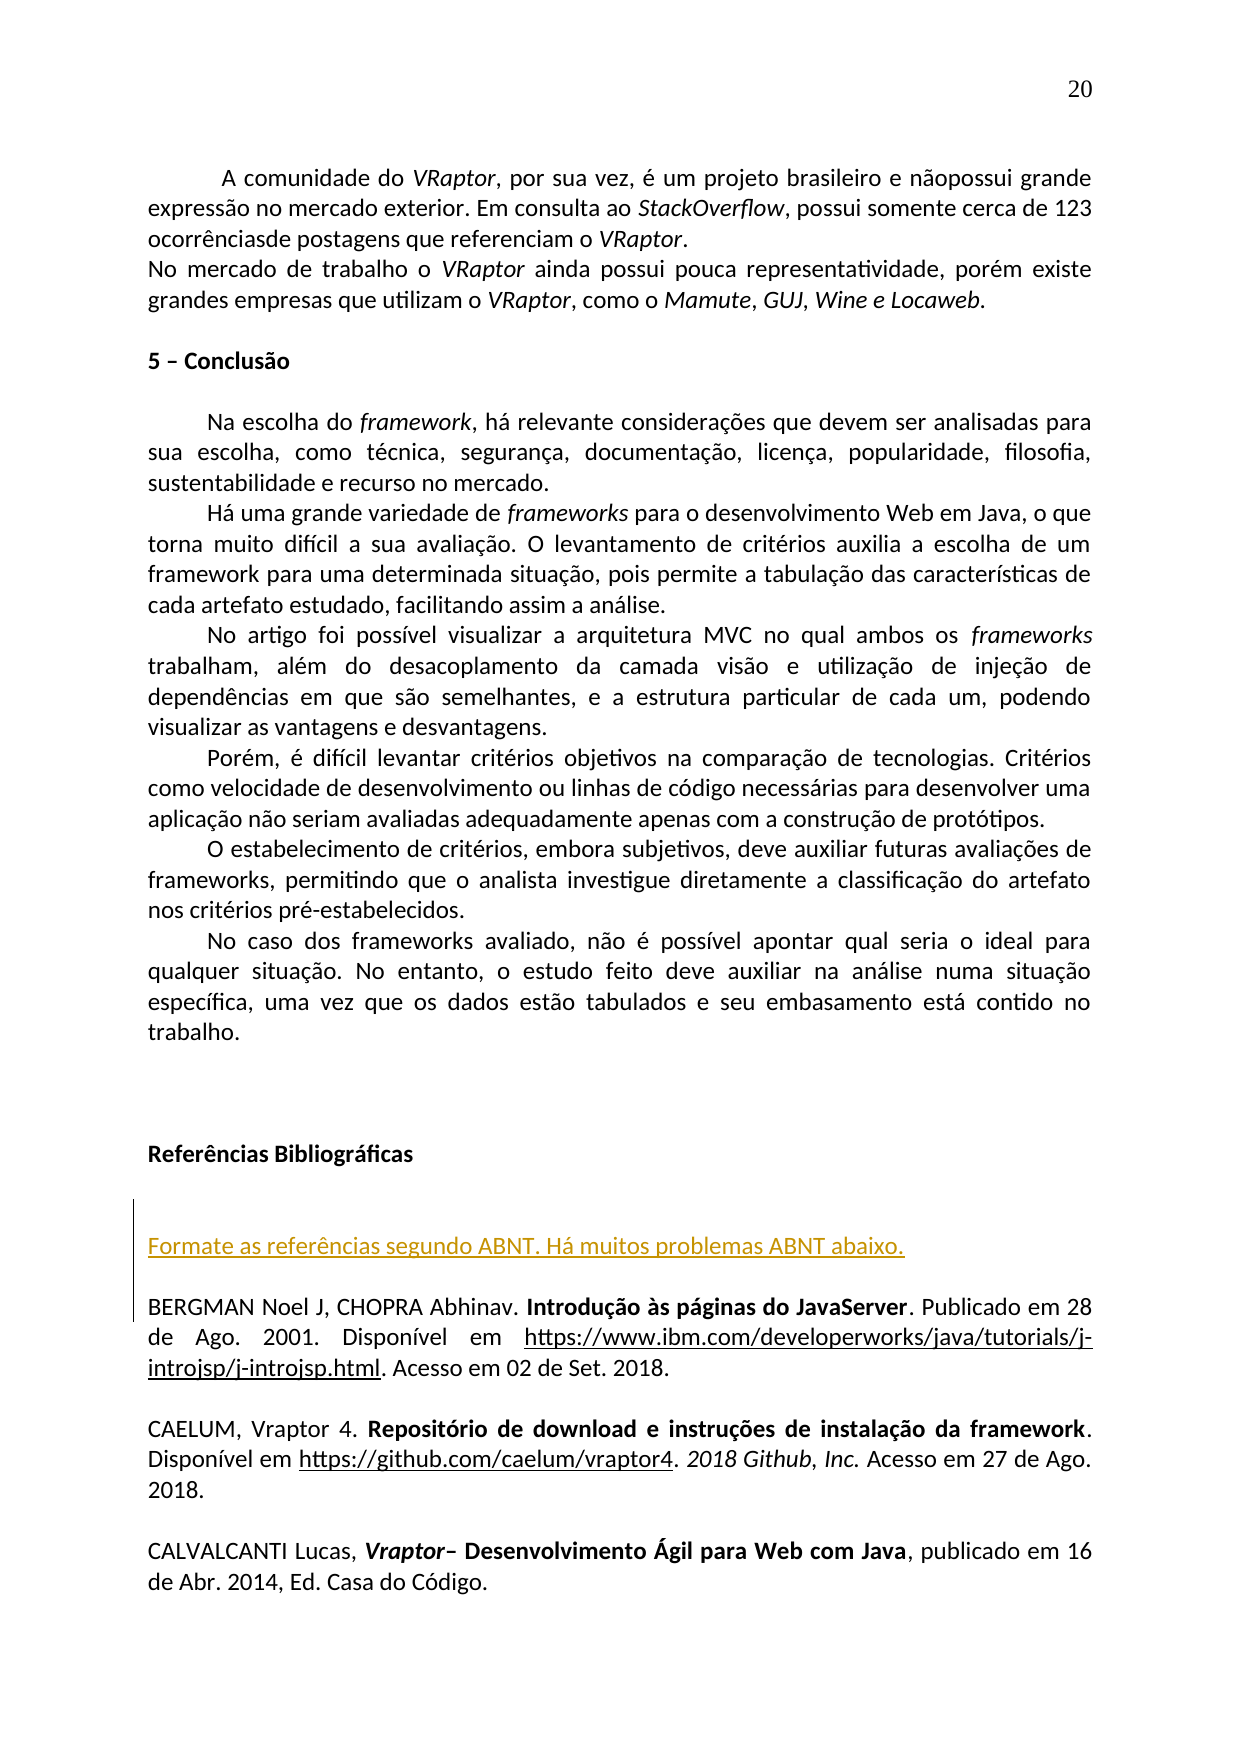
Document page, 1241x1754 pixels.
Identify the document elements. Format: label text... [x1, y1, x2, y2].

text Porém, é difícil levantar critérios objetivos na comparação de tecnologias. Critérios como velocidade de desenvolvimento ou linhas de código necessárias para desenvolver uma aplicação não seriam avaliadas adequadamente apenas com a construção de protótipos. [148, 742, 1092, 833]
text Na escolha do framework, há relevante considerações que devem ser analisadas para sua escolha, como técnica, segurança, documentação, licença, popularidade, filosofia, sustentabilidade e recurso no mercado. [148, 406, 1092, 497]
text Há uma grande variedade de frameworks para o desenvolvimento Web em Java, o que torna muito difícil a sua avaliação. O levantamento de critérios auxilia a escolha de um framework para uma determinada situação, pois permite a tabulação das características de cada artefato estudado, facilitando assim a análise. [148, 497, 1092, 619]
text BERGMAN Noel J, CHOPRA Abhinav. Introdução às páginas do JavaServer. Publicado em 28 de Ago. 2001. Disponível em https://www.ibm.com/developerworks/java/tutorials/j-introjsp/j-introjsp.html. Acesso em 02 de Set. 2018. [524, 1291, 1092, 1348]
text No caso dos frameworks avaliado, não é possível apontar qual seria o ideal para qualquer situação. No entanto, o estudo feito deve auxiliar na análise numa situação específica, uma vez que os dados estão tabulados e seu embasamento está contido no trabalho. [148, 925, 1092, 1047]
text No mercado de trabalho o VRaptor ainda possui pouca representatividade, porém existe grandes empresas que utilizam o VRaptor, como o Mamute, GUJ, Wine e Locaweb. [148, 253, 1092, 314]
list Referências Bibliográficas [148, 1138, 1092, 1169]
text BERGMAN Noel J, CHOPRA Abhinav. Introdução às páginas do JavaServer. Publicado em 28 de Ago. 2001. Disponível em https://www.ibm.com/developerworks/java/tutorials/j-introjsp/j-introjsp.html. Acesso em 02 de Set. 2018. [148, 1322, 1092, 1383]
text CAELUM, Vraptor 4. Repositório de download e instruções de instalação da framework. Disponível em https://github.com/caelum/vraptor4. 2018 Github, Inc. Acesso em 27 de Ago. 2018. [148, 1413, 1092, 1505]
text 5 – Conclusão [148, 345, 1092, 375]
text No artigo foi possível visualizar a arquitetura MVC no qual ambos os frameworks trabalham, além do desacoplamento da camada visão e utilização de injeção de dependências em que são semelhantes, e a estrutura particular de cada um, podendo visualizar as vantagens e desvantagens. [148, 619, 1092, 742]
text O estabelecimento de critérios, embora subjetivos, deve auxiliar futuras avaliações de frameworks, permitindo que o analista investigue diretamente a classificação do artefato nos critérios pré-estabelecidos. [148, 833, 1092, 925]
text A comunidade do VRaptor, por sua vez, é um projeto brasileiro e nãopossui grande expressão no mercado exterior. Em consulta ao StackOverflow, possui somente cerca de 123 ocorrênciasde postagens que referenciam o VRaptor. [148, 162, 1092, 253]
text CALVALCANTI Lucas, Vraptor– Desenvolvimento Ágil para Web com Java, publicado em 16 de Abr. 2014, Ed. Casa do Código. [148, 1535, 1092, 1596]
